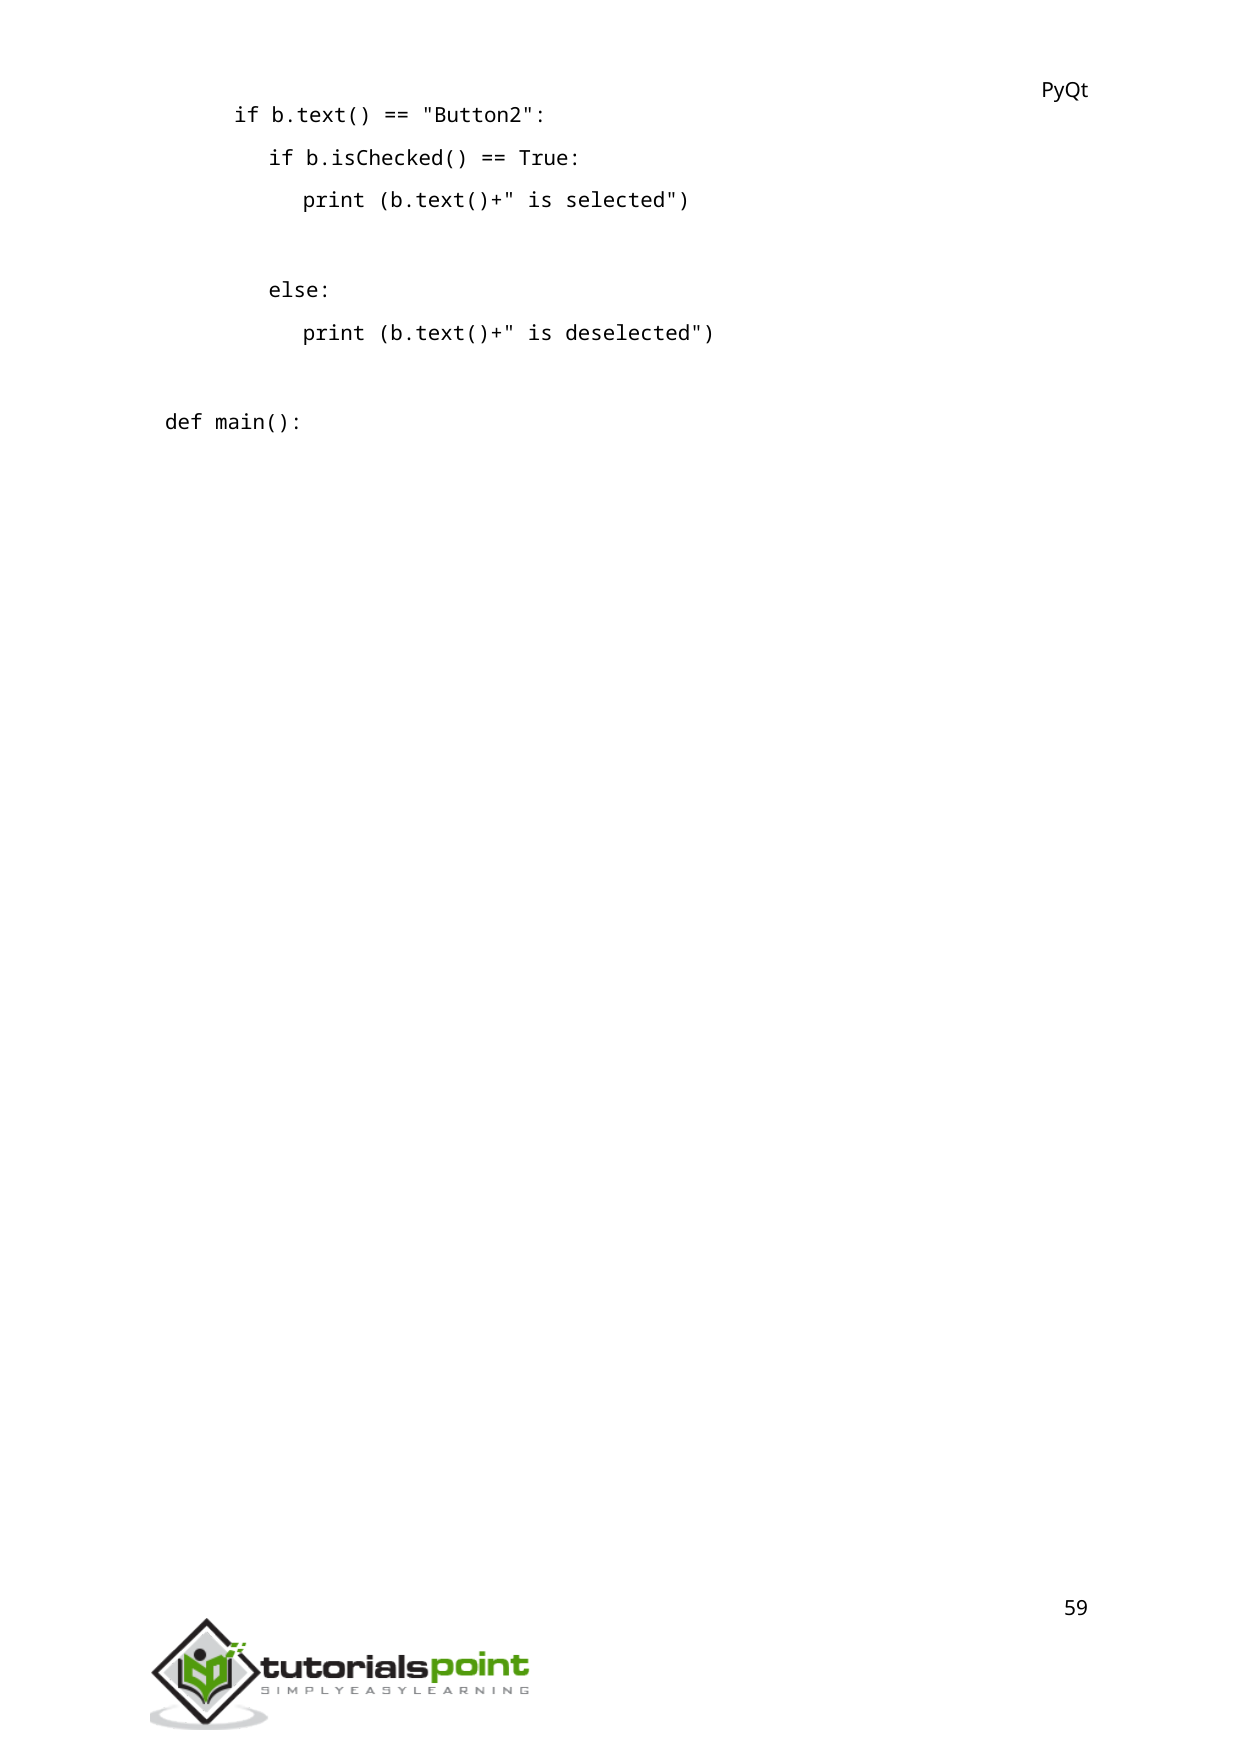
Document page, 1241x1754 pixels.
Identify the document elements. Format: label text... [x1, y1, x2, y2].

text if b.text() == "Button2": [234, 100, 1140, 128]
text print (b.text()+" is deselected") [303, 318, 1140, 346]
text else: [268, 275, 1140, 303]
text print (b.text()+" is selected") [303, 186, 1140, 214]
text if b.isChecked() == True: [268, 143, 1140, 171]
picture [150, 1618, 530, 1730]
text def main(): [165, 407, 1140, 436]
